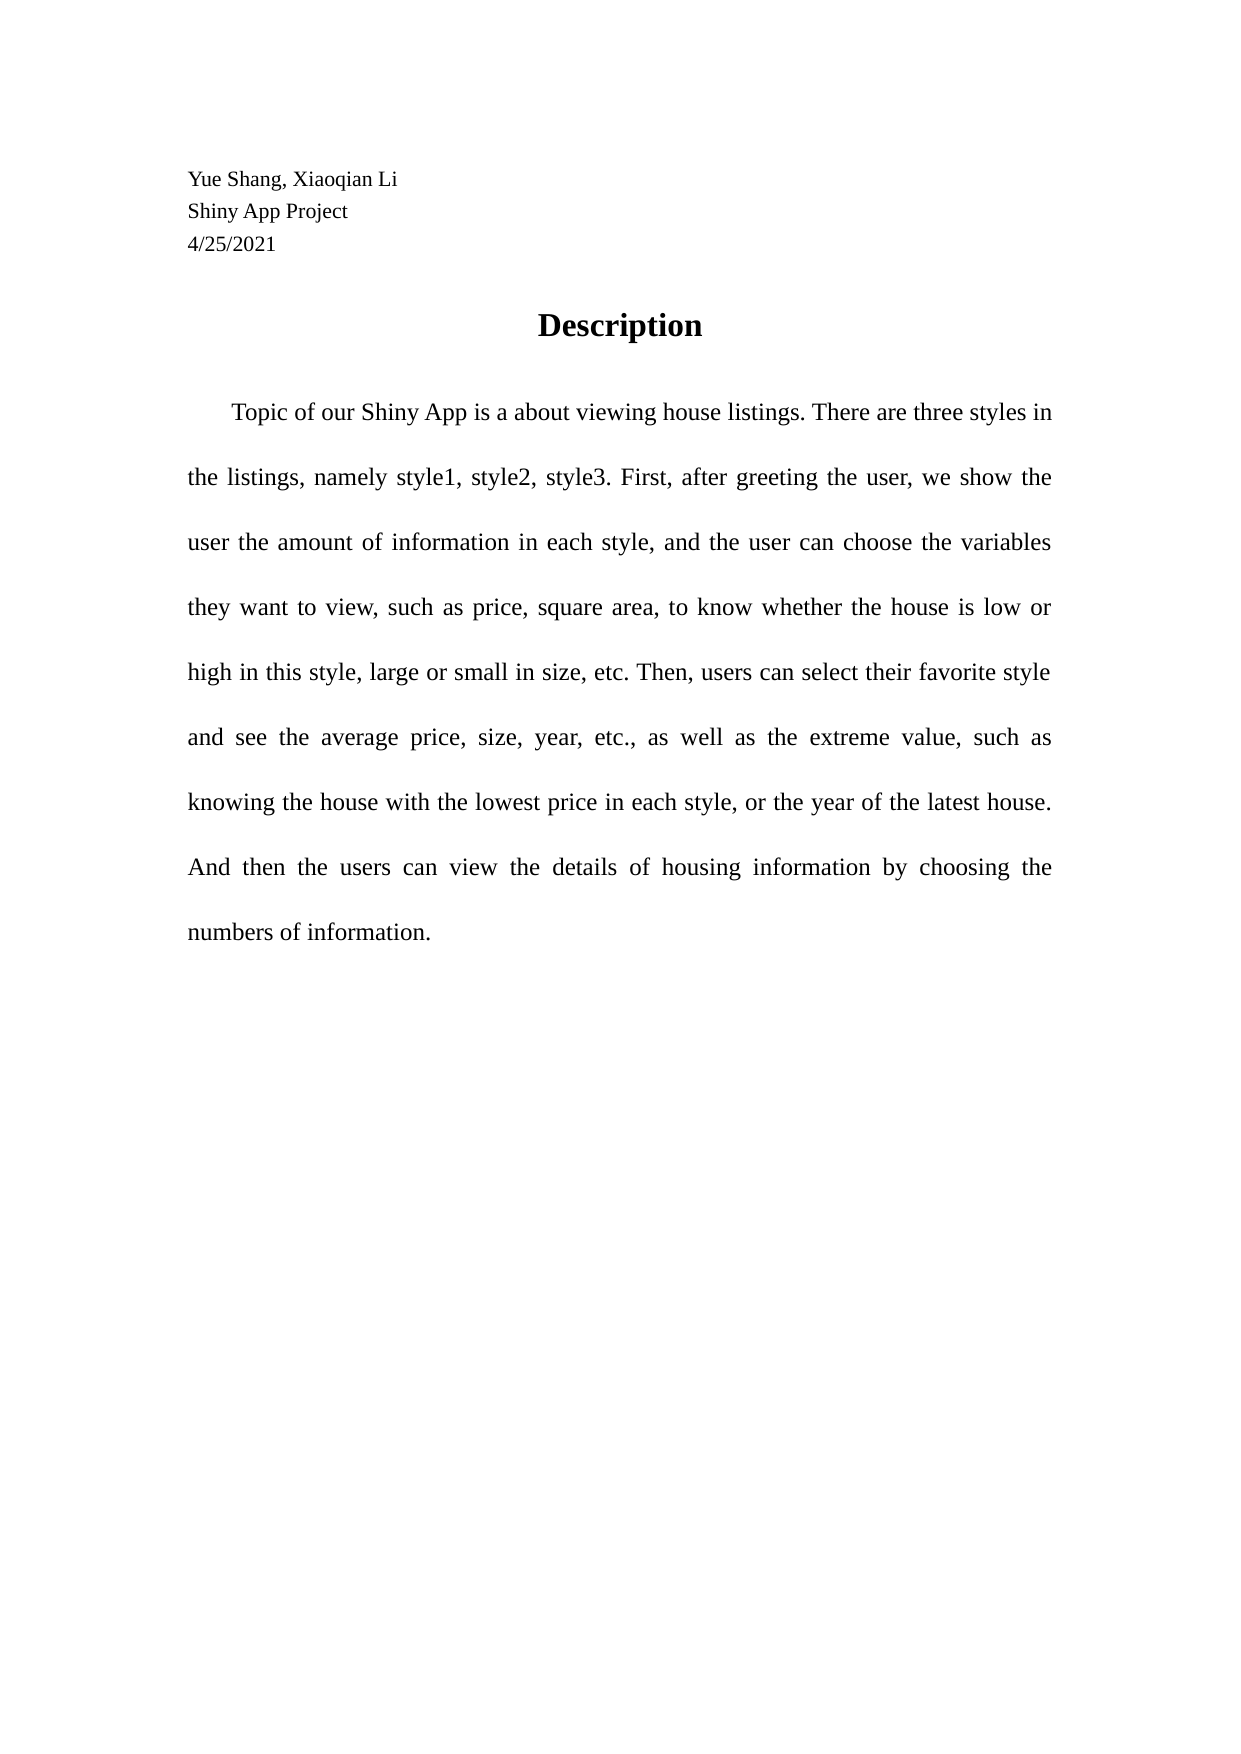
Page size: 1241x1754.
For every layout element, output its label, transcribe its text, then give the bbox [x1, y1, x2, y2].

text Shiny App Project [187, 194, 1053, 227]
text Topic of our Shiny App is a about viewing house listings. There are three styles in the listings, namely style1, style2, style3. First, after greeting the user, we show the user the amount of information in each style, and the user can choose the variables they want to view, such as price, square area, to know whether the house is low or high in this style, large or small in size, etc. Then, users can select their favorite style and see the average price, size, year, etc., as well as the extreme value, such as knowing the house with the lowest price in each style, or the year of the latest house. And then the users can view the details of housing information by choosing the numbers of information. [187, 395, 1053, 948]
text 4/25/2021 [187, 227, 1053, 259]
text Yue Shang, Xiaoqian Li [187, 162, 1053, 194]
text Description [187, 292, 1053, 357]
